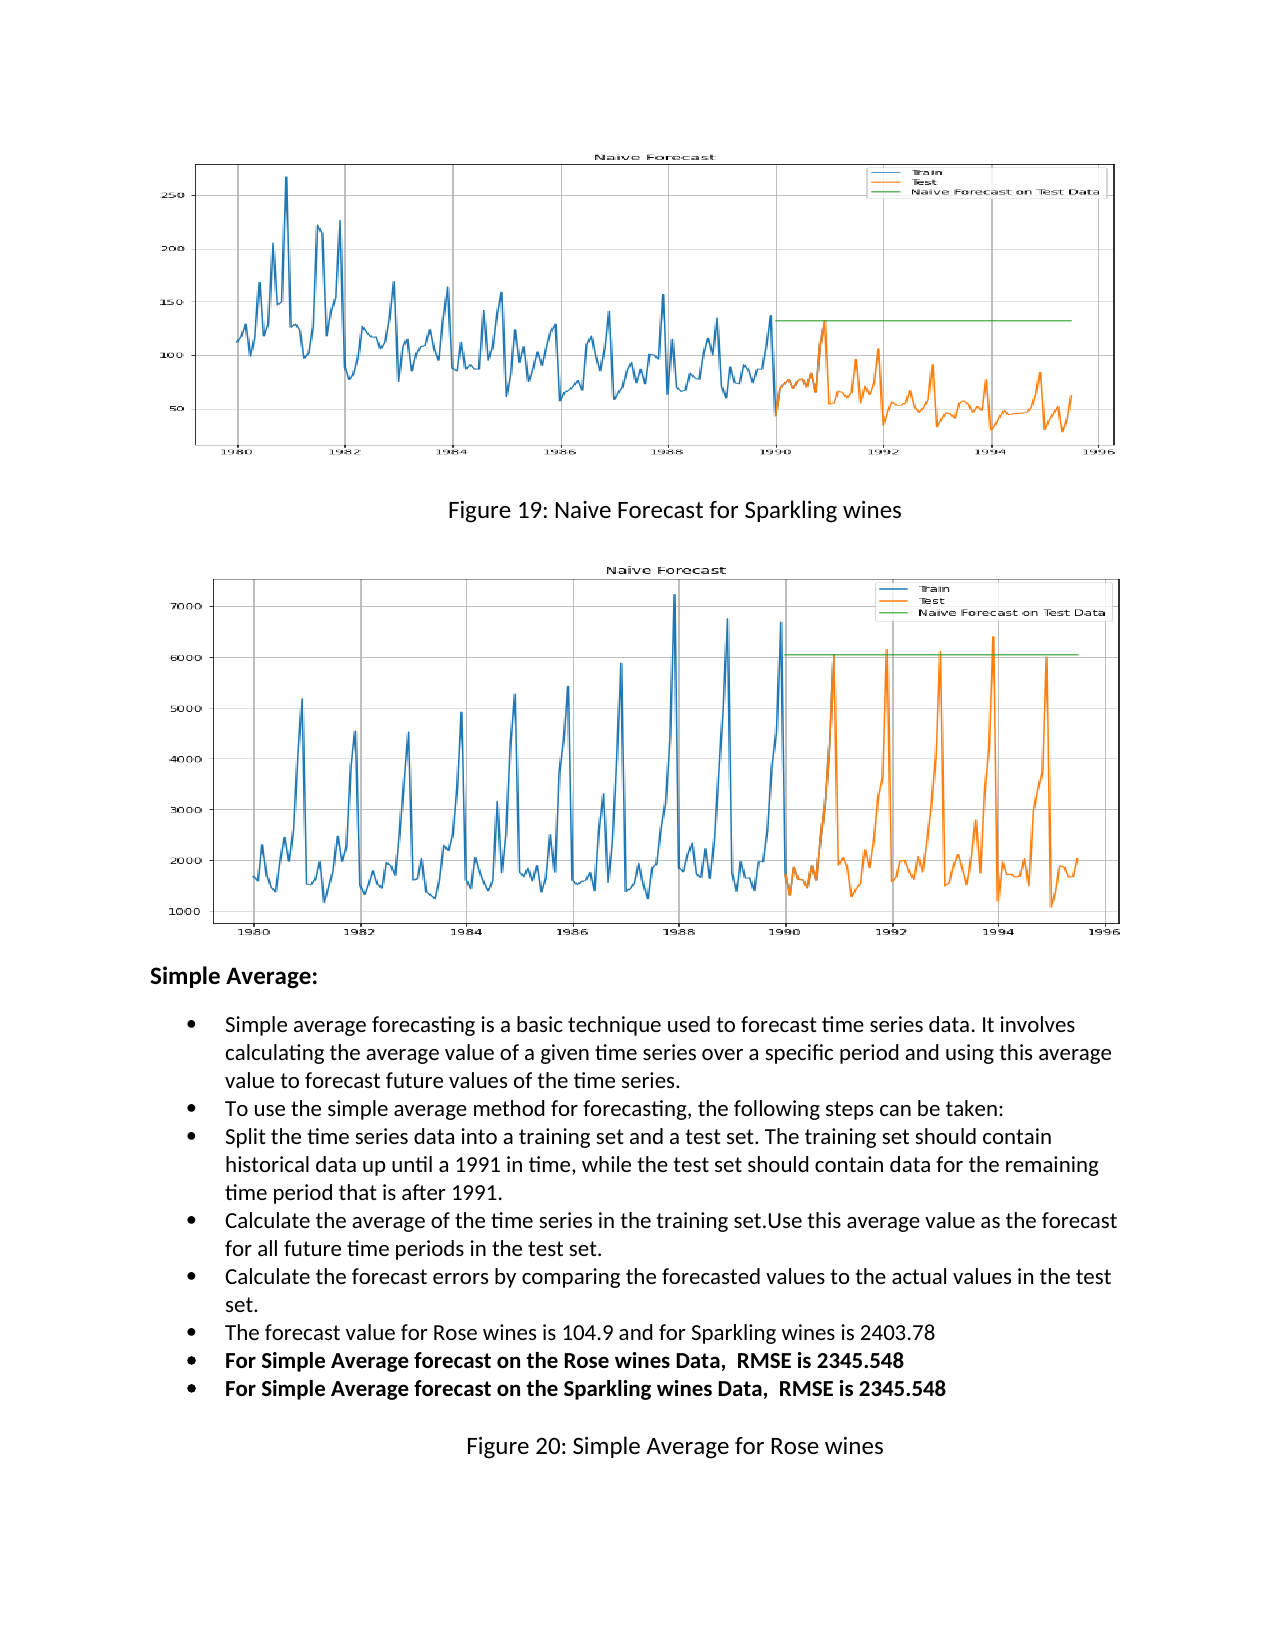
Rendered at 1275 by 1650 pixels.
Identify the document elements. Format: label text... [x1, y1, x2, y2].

list For Simple Average forecast on the Rose wines Data, RMSE is 2345.548 [187, 1346, 1125, 1374]
list Calculate the average of the time series in the training set.Use this average value as the forecast for all future time periods in the test set. [187, 1206, 1125, 1262]
text Simple Average: [150, 960, 1125, 991]
list Calculate the forecast errors by comparing the forecasted values to the actual values in the test set. [187, 1262, 1125, 1318]
list To use the simple average method for forecasting, the following steps can be taken: [187, 1094, 1125, 1122]
list For Simple Average forecast on the Sparkling wines Data, RMSE is 2345.548 [187, 1374, 1125, 1402]
list Figure 19: Naive Forecast for Sparkling wines [225, 494, 1125, 525]
picture [150, 150, 1125, 460]
list Split the time series data into a training set and a test set. The training set should contain historical data up until a 1991 in time, while the test set should contain data for the remaining time period that is after 1991. [187, 1122, 1125, 1206]
list Simple average forecasting is a basic technique used to forecast time series data. It involves calculating the average value of a given time series over a specific period and using this average value to forecast future values of the time series. [187, 1010, 1125, 1094]
list The forecast value for Rose wines is 104.9 and for Sparkling wines is 2403.78 [187, 1318, 1125, 1346]
list Figure 20: Simple Average for Rose wines [225, 1430, 1125, 1461]
picture [159, 560, 1131, 942]
